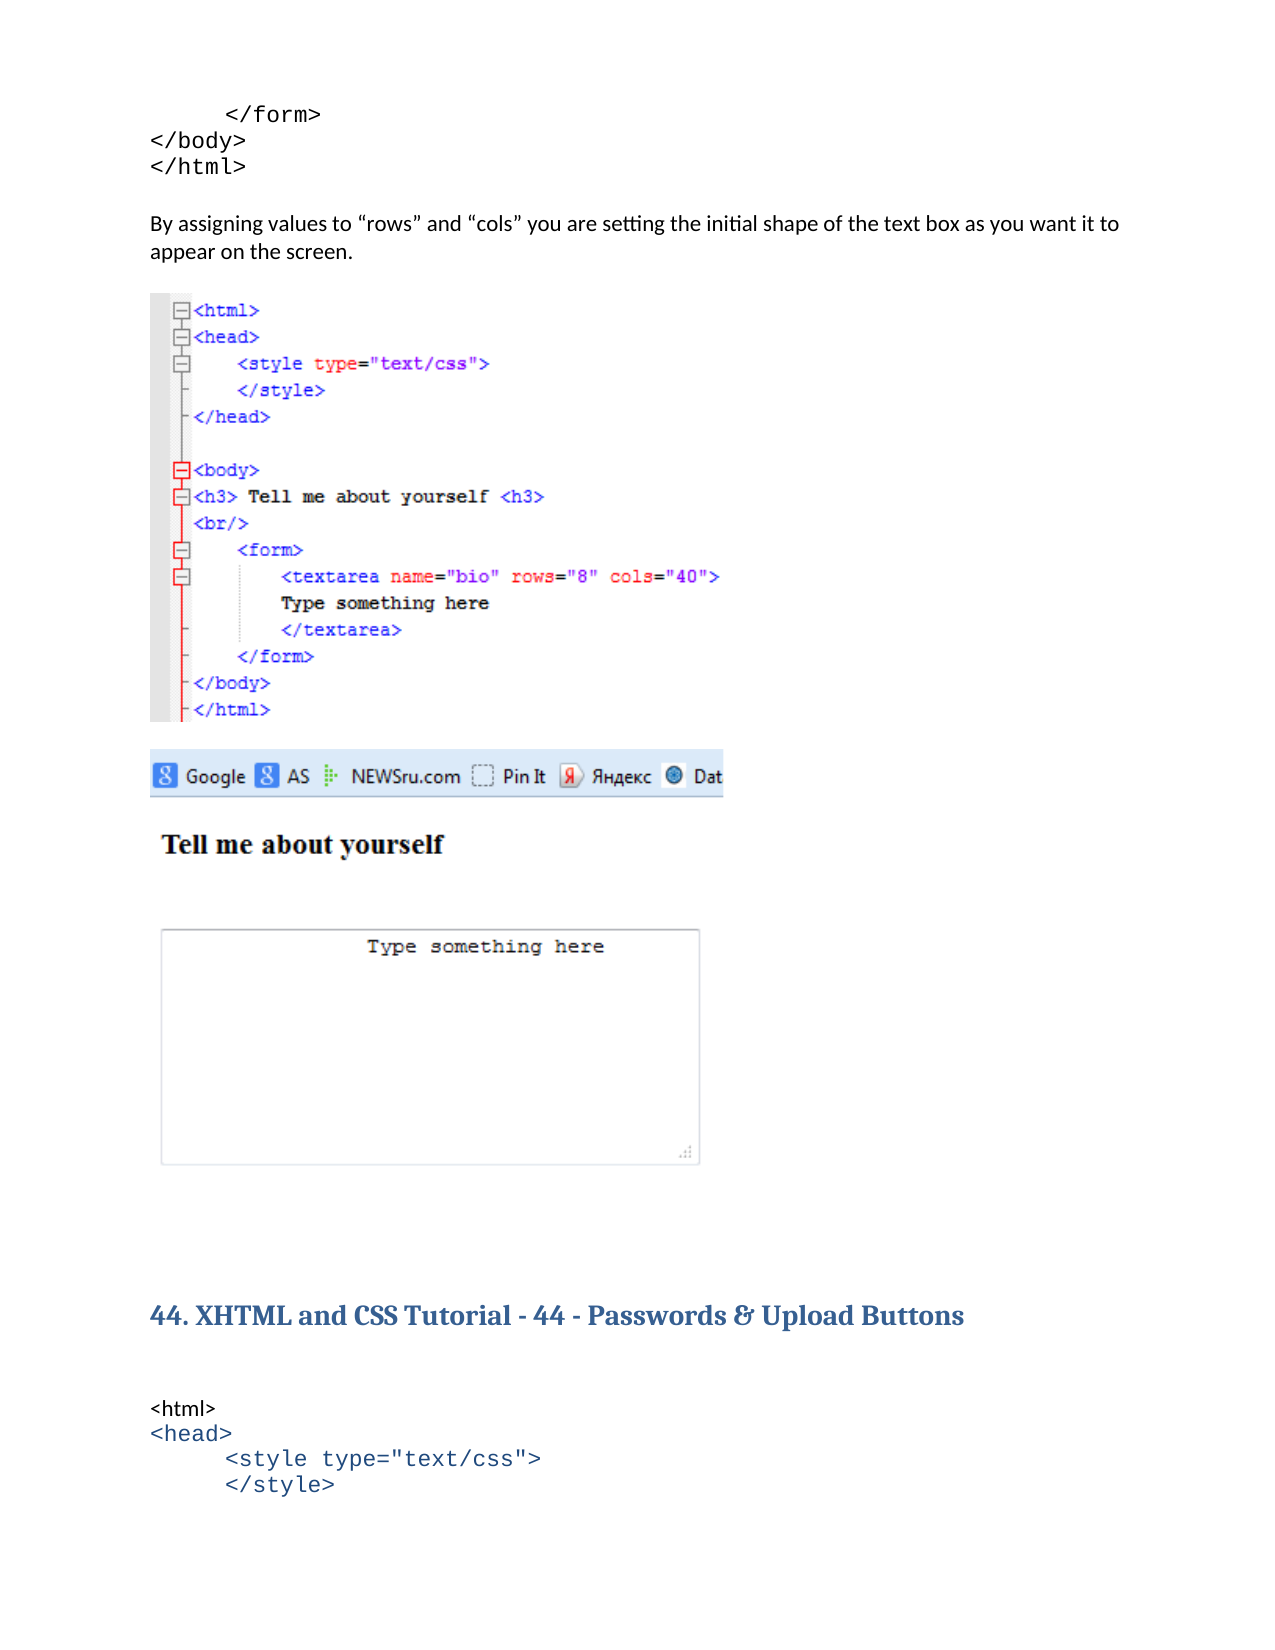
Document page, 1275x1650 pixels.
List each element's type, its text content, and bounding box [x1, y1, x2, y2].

text By assigning values to “rows” and “cols” you are setting the initial shape of the text box as you want it to appear on the screen. [150, 209, 1125, 265]
picture [150, 293, 729, 722]
subtitle 44. XHTML and CSS Tutorial - 44 - Passwords & Upload Buttons [150, 1299, 1125, 1333]
text </html> [150, 155, 1125, 181]
text <head> [150, 1422, 1125, 1448]
text <style type="text/css"> [150, 1448, 1125, 1474]
text </form> [150, 103, 1125, 129]
text </body> [150, 129, 1125, 155]
text <html> [150, 1394, 1125, 1422]
picture [150, 749, 724, 1194]
text </style> [150, 1474, 1125, 1500]
